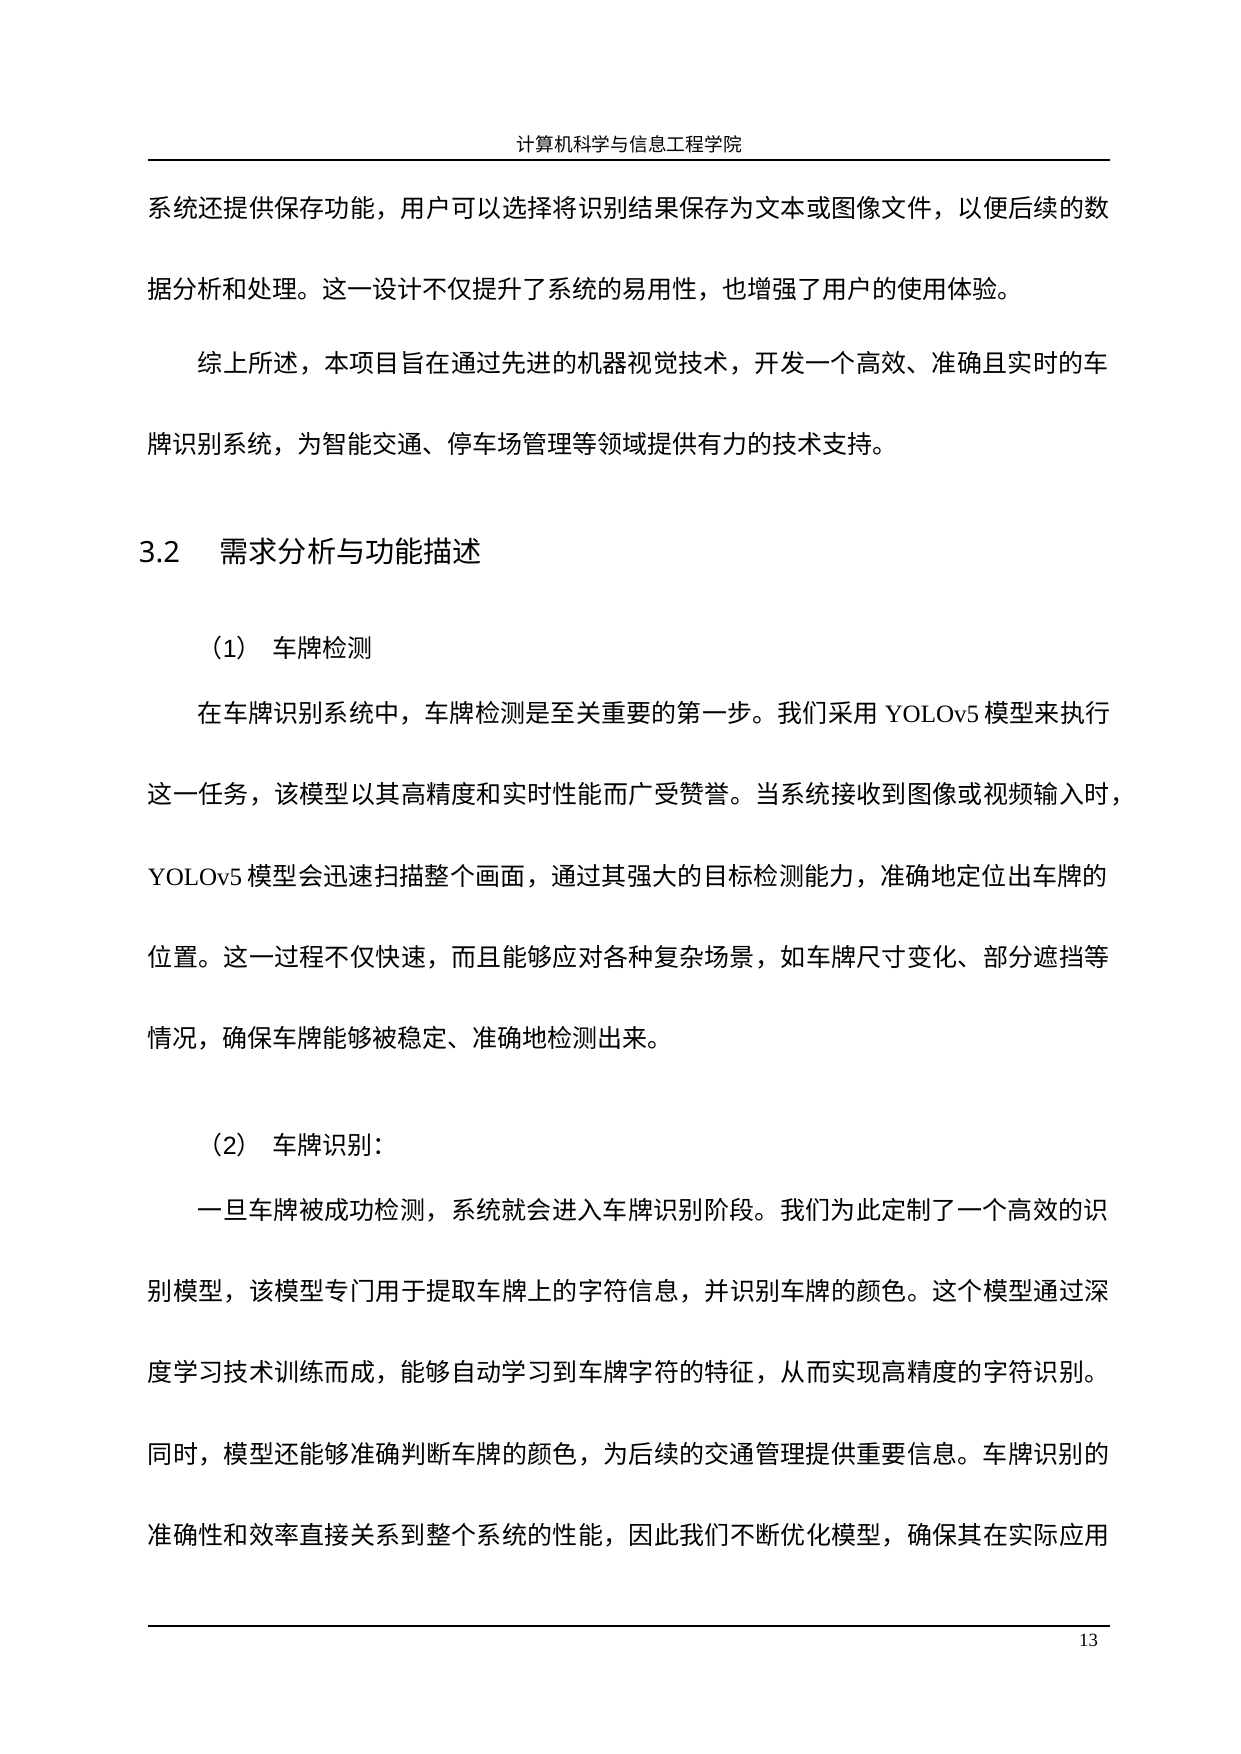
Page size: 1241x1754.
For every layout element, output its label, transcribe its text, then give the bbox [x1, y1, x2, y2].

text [148, 1176, 1110, 1566]
subtitle 车牌检测 [139, 614, 1110, 679]
text 综上所述，本项目旨在通过先进的机器视觉技术，开发一个高效、准确且实时的车牌识别系统，为智能交通、停车场管理等领域提供有力的技术支持。 [148, 329, 1110, 475]
subtitle 需求分析与功能描述 [139, 517, 1110, 582]
text 在车牌识别系统中，车牌检测是至关重要的第一步。我们采用YOLOv5模型来执行这一任务，该模型以其高精度和实时性能而广受赞誉。当系统接收到图像或视频输入时，YOLOv5模型会迅速扫描整个画面，通过其强大的目标检测能力，准确地定位出车牌的位置。这一过程不仅快速，而且能够应对各种复杂场景，如车牌尺寸变化、部分遮挡等情况，确保车牌能够被稳定、准确地检测出来。 [148, 679, 1110, 1069]
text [148, 174, 1110, 320]
subtitle 车牌识别： [139, 1111, 1110, 1176]
